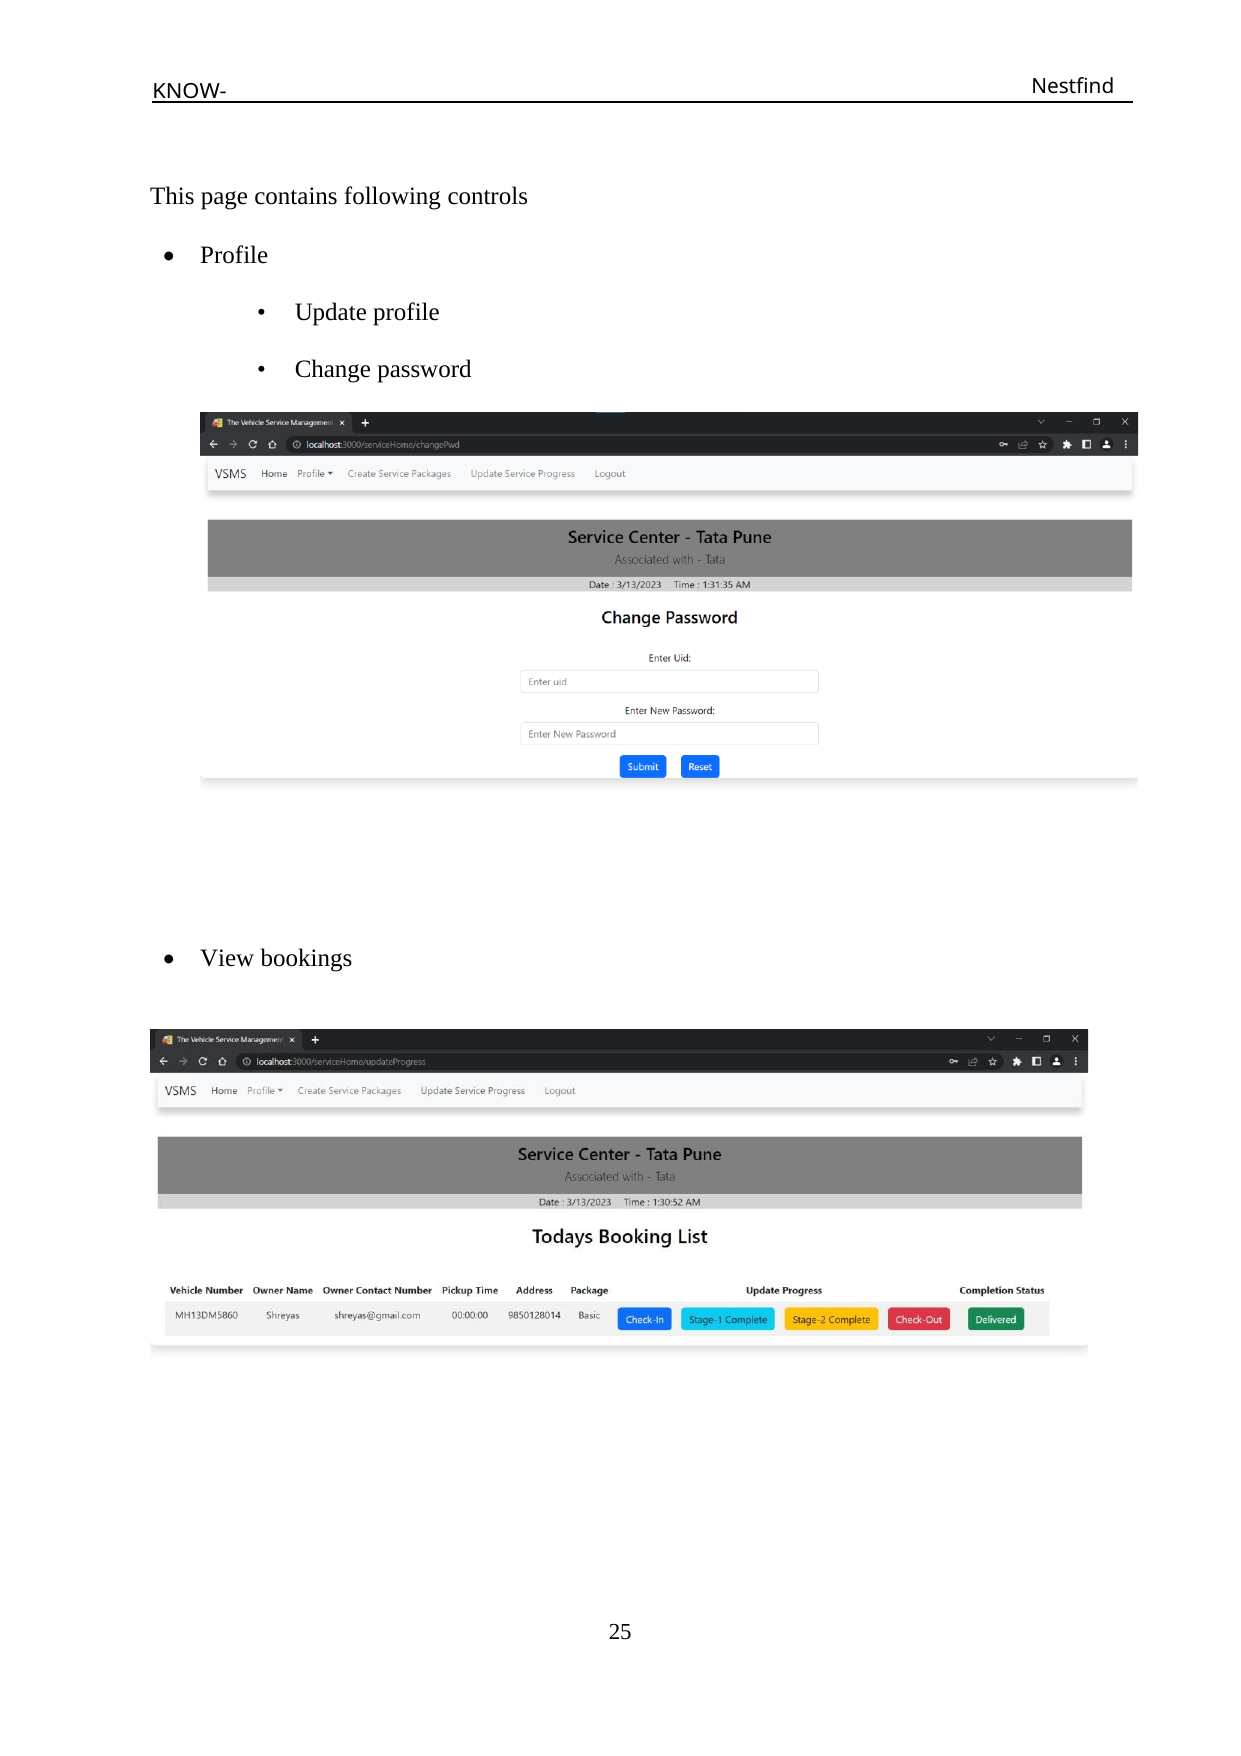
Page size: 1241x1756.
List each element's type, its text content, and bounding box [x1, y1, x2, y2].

list Update profile [257, 297, 1217, 326]
text This page contains following controls [150, 181, 1217, 210]
list Profile [162, 239, 1217, 269]
picture [150, 1029, 1089, 1360]
list Change password [257, 354, 1217, 383]
list View bookings [162, 942, 1217, 972]
picture [200, 412, 1139, 793]
